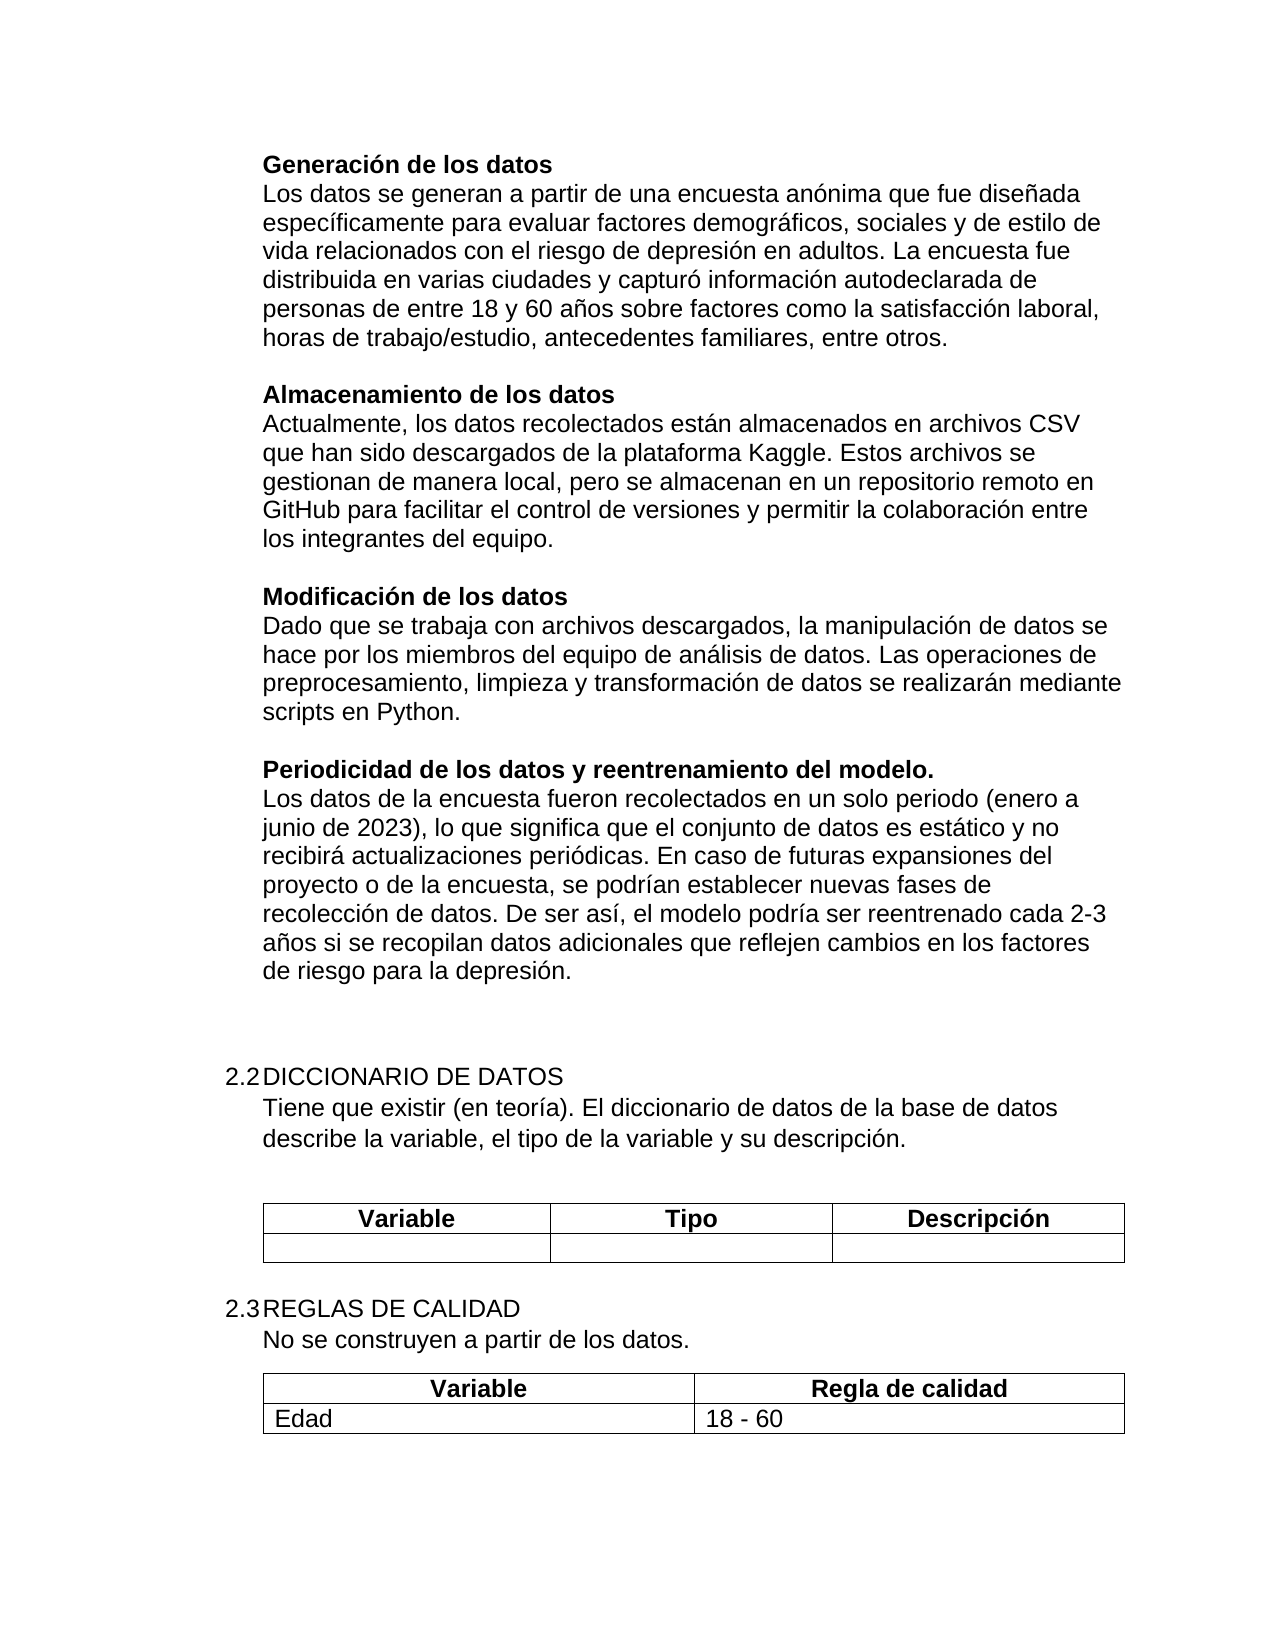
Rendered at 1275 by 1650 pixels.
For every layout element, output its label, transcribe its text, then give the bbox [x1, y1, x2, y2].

table_cell 18 - 60 [695, 1404, 1124, 1433]
table_header Descripción [833, 1204, 1124, 1232]
list No se construyen a partir de los datos. [262, 1325, 1125, 1354]
table_header Variable [264, 1204, 550, 1232]
table_cell [833, 1234, 1124, 1262]
table_header Variable [264, 1374, 694, 1403]
table_header Regla de calidad [695, 1374, 1124, 1403]
table_header Tipo [551, 1204, 832, 1232]
list Tiene que existir (en teoría). El diccionario de datos de la base de datos describe la variable, el tipo de la variable y su descripción. [262, 1093, 1125, 1153]
table_cell [264, 1234, 550, 1262]
text Almacenamiento de los datos Actualmente, los datos recolectados están almacenados en archivos CSV que han sido descargados de la plataforma Kaggle. Estos archivos se gestionan de manera local, pero se almacenan en un repositorio remoto en GitHub para facilitar el control de versiones y permitir la colaboración entre los integrantes del equipo. [262, 380, 1125, 553]
text Modificación de los datos Dado que se trabaja con archivos descargados, la manipulación de datos se hace por los miembros del equipo de análisis de datos. Las operaciones de preprocesamiento, limpieza y transformación de datos se realizarán mediante scripts en Python. [262, 582, 1125, 726]
table_cell [551, 1234, 832, 1262]
list DICCIONARIO DE DATOS [225, 1062, 1125, 1091]
text Generación de los datos Los datos se generan a partir de una encuesta anónima que fue diseñada específicamente para evaluar factores demográficos, sociales y de estilo de vida relacionados con el riesgo de depresión en adultos. La encuesta fue distribuida en varias ciudades y capturó información autodeclarada de personas de entre 18 y 60 años sobre factores como la satisfacción laboral, horas de trabajo/estudio, antecedentes familiares, entre otros. [262, 150, 1125, 351]
text Periodicidad de los datos y reentrenamiento del modelo. Los datos de la encuesta fueron recolectados en un solo periodo (enero a junio de 2023), lo que significa que el conjunto de datos es estático y no recibirá actualizaciones periódicas. En caso de futuras expansiones del proyecto o de la encuesta, se podrían establecer nuevas fases de recolección de datos. De ser así, el modelo podría ser reentrenado cada 2-3 años si se recopilan datos adicionales que reflejen cambios en los factores de riesgo para la depresión. [262, 755, 1125, 985]
table_cell Edad [264, 1404, 694, 1433]
list REGLAS DE CALIDAD [225, 1294, 1125, 1323]
